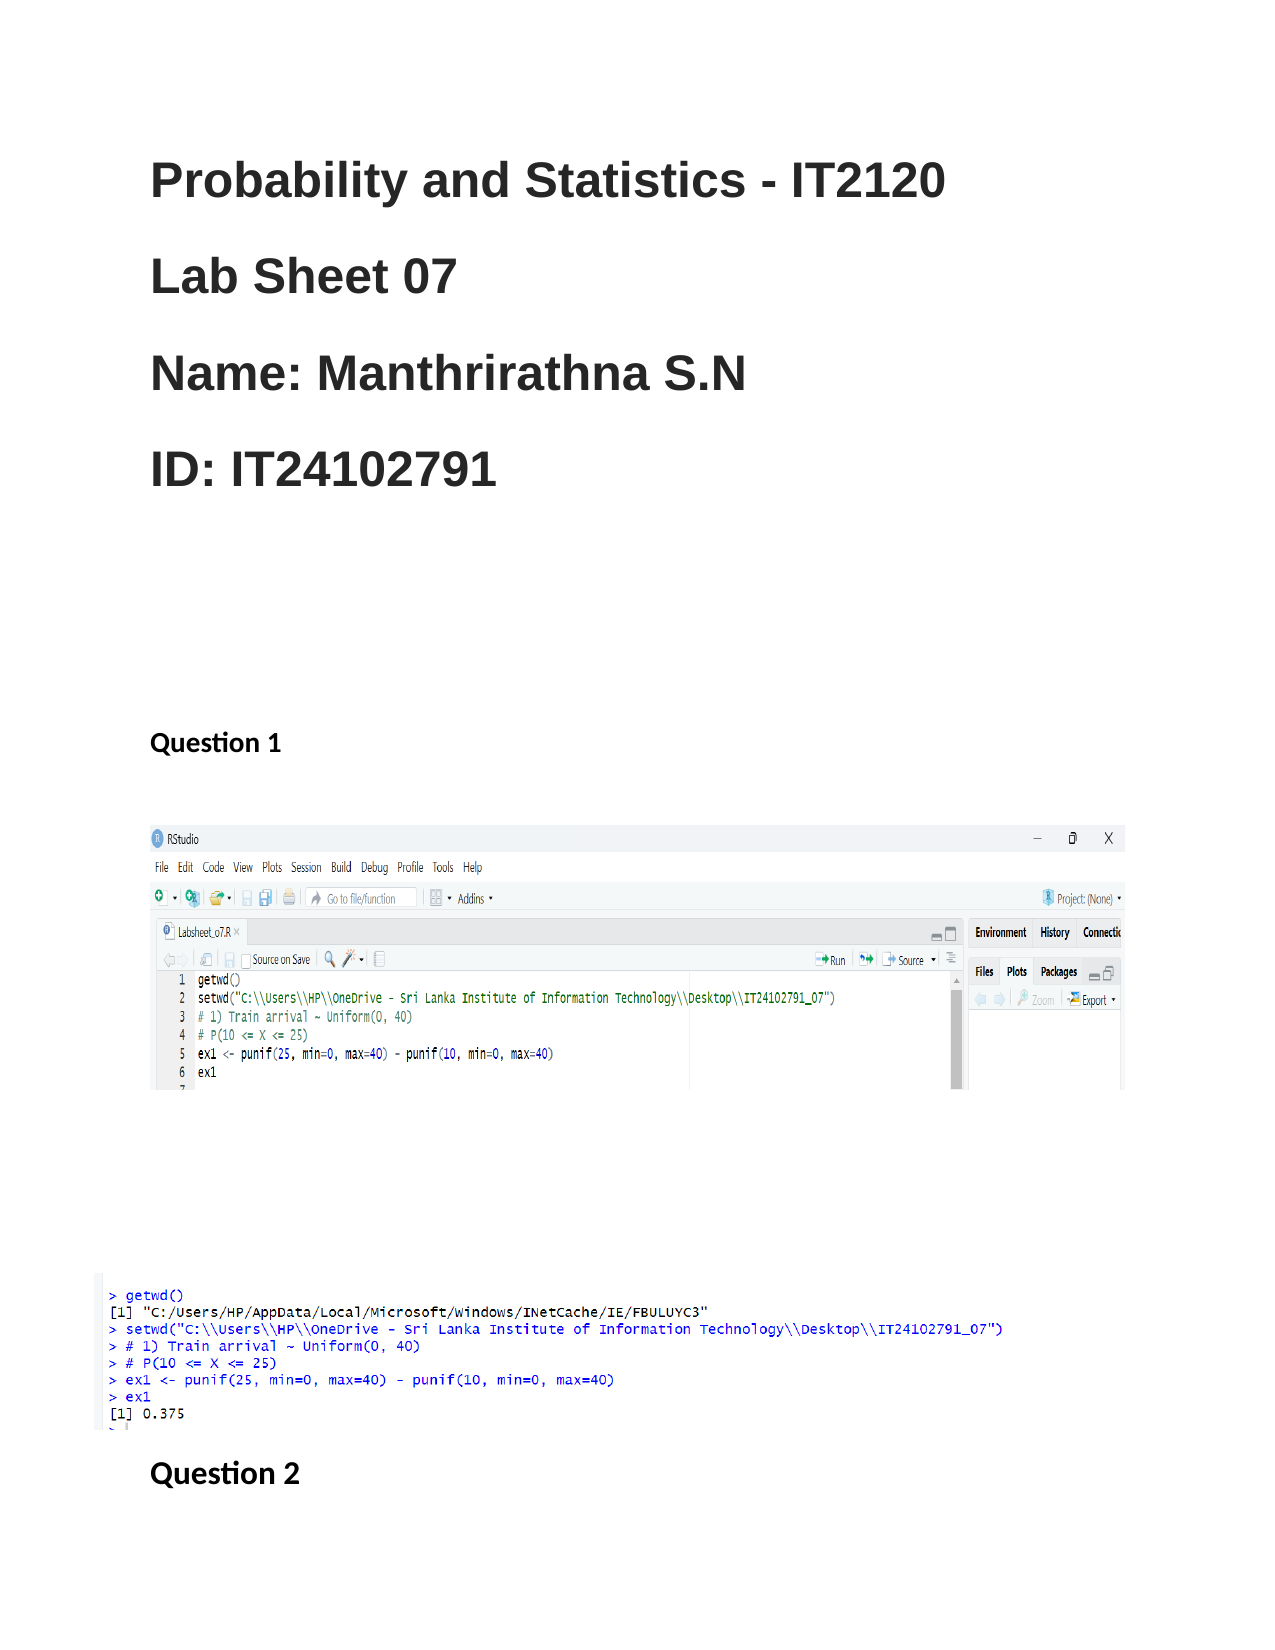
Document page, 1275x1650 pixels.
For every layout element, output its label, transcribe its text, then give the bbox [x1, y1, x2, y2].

text Lab Sheet 07 [150, 247, 1125, 304]
text Name: Manthrirathna S.N [150, 343, 1125, 401]
text ID: IT24102791 [150, 440, 1125, 497]
picture [150, 825, 1125, 1090]
text Question 1 [150, 724, 1125, 759]
text Question 2 [150, 1397, 1125, 1493]
text Probability and Statistics - IT2120 [150, 150, 1125, 207]
picture [93, 1273, 1069, 1430]
